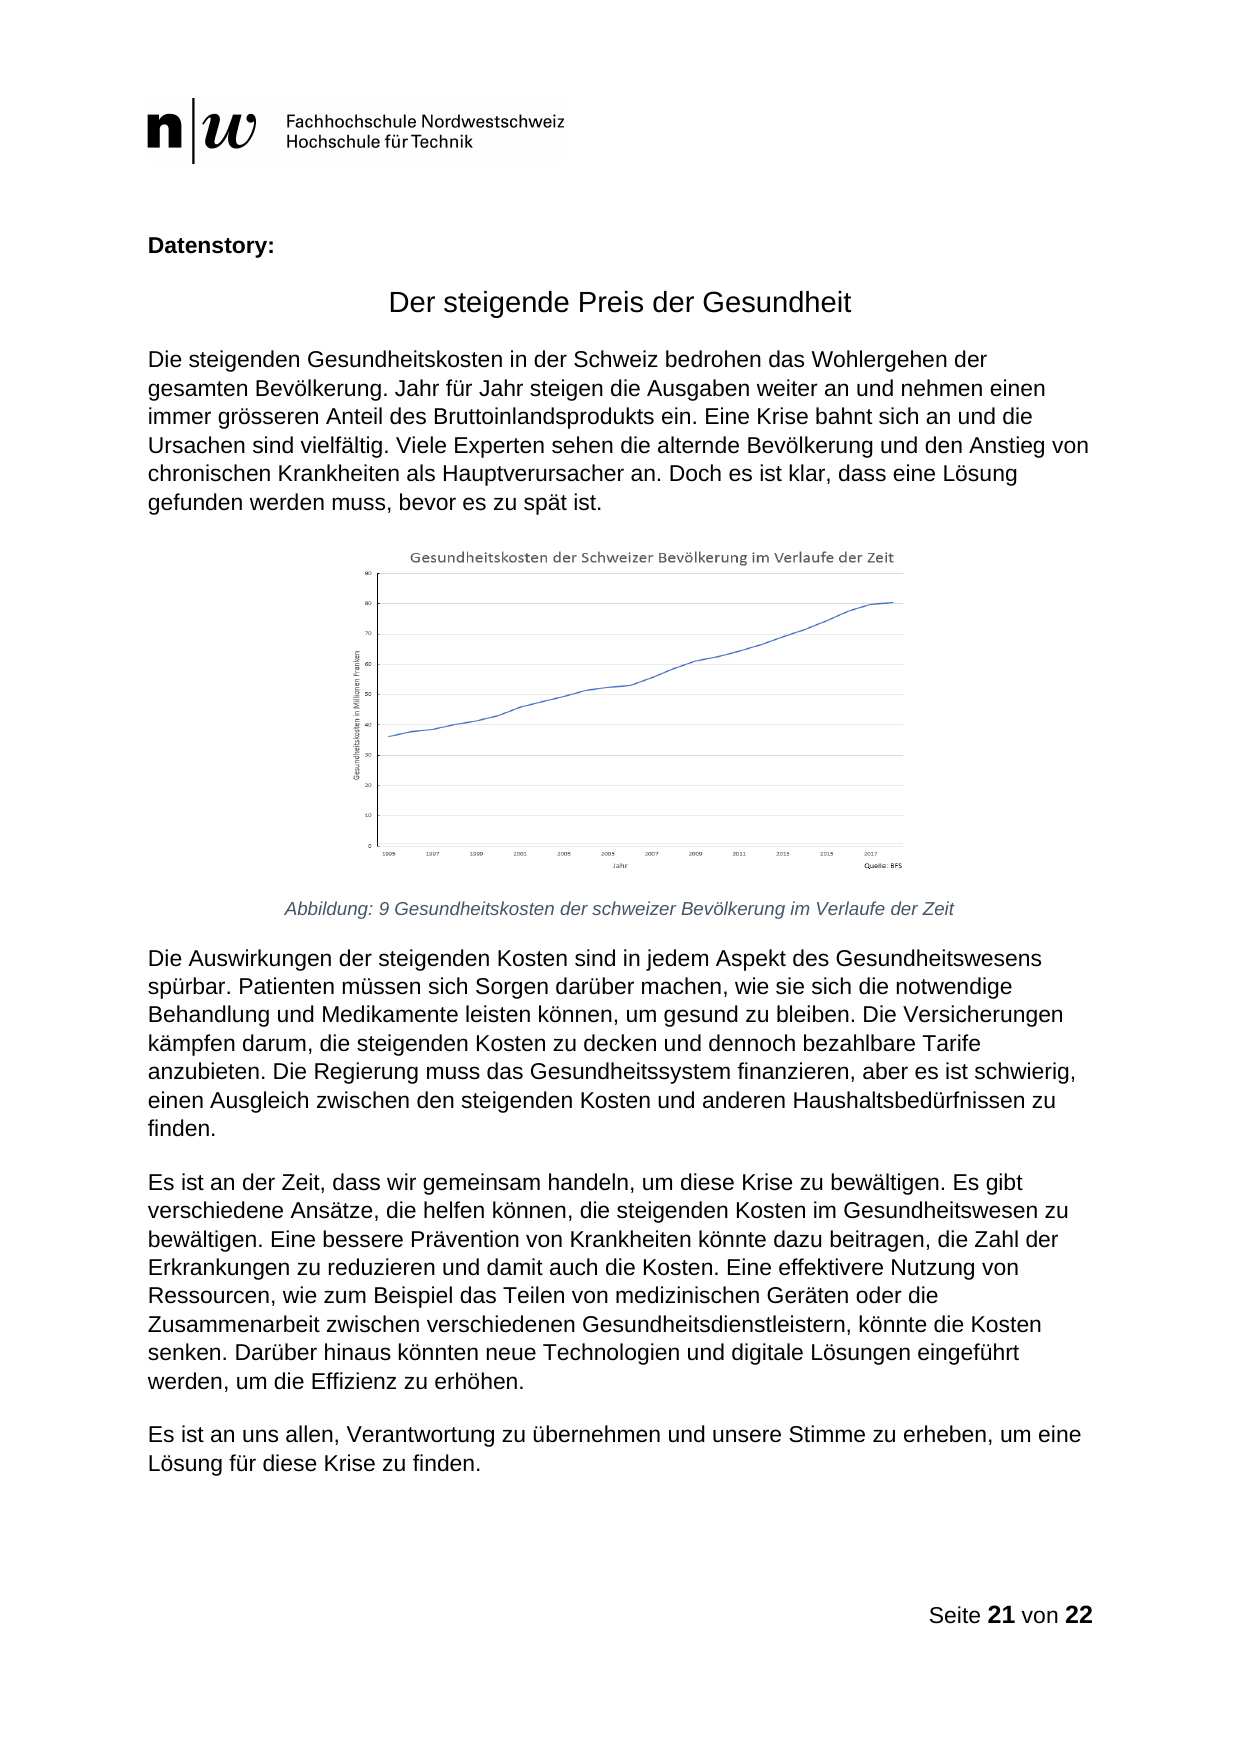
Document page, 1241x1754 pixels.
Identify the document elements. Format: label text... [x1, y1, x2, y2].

text Die steigenden Gesundheitskosten in der Schweiz bedrohen das Wohlergehen der gesamten Bevölkerung. Jahr für Jahr steigen die Ausgaben weiter an und nehmen einen immer grösseren Anteil des Bruttoinlandsprodukts ein. Eine Krise bahnt sich an und die Ursachen sind vielfältig. Viele Experten sehen die alternde Bevölkerung und den Anstieg von chronischen Krankheiten als Hauptverursacher an. Doch es ist klar, dass eine Lösung gefunden werden muss, bevor es zu spät ist. [148, 346, 1093, 515]
text Datenstory: [148, 232, 1093, 258]
text Die Auswirkungen der steigenden Kosten sind in jedem Aspekt des Gesundheitswesens spürbar. Patienten müssen sich Sorgen darüber machen, wie sie sich die notwendige Behandlung und Medikamente leisten können, um gesund zu bleiben. Die Versicherungen kämpfen darum, die steigenden Kosten zu decken und dennoch bezahlbare Tarife anzubieten. Die Regierung muss das Gesundheitssystem finanzieren, aber es ist schwierig, einen Ausgleich zwischen den steigenden Kosten und anderen Haushaltsbedürfnissen zu finden. [148, 944, 1093, 1142]
picture [316, 542, 924, 871]
picture [147, 98, 564, 164]
text Es ist an der Zeit, dass wir gemeinsam handeln, um diese Krise zu bewältigen. Es gibt verschiedene Ansätze, die helfen können, die steigenden Kosten im Gesundheitswesen zu bewältigen. Eine bessere Prävention von Krankheiten könnte dazu beitragen, die Zahl der Erkrankungen zu reduzieren und damit auch die Kosten. Eine effektivere Nutzung von Ressourcen, wie zum Beispiel das Teilen von medizinischen Geräten oder die Zusammenarbeit zwischen verschiedenen Gesundheitsdienstleistern, könnte die Kosten senken. Darüber hinaus könnten neue Technologien und digitale Lösungen eingeführt werden, um die Effizienz zu erhöhen. [148, 1169, 1093, 1394]
text Es ist an uns allen, Verantwortung zu übernehmen und unsere Stimme zu erheben, um eine Lösung für diese Krise zu finden. [148, 1421, 1093, 1476]
text Abbildung: 9 Gesundheitskosten der schweizer Bevölkerung im Verlaufe der Zeit [148, 898, 1093, 919]
text Der steigende Preis der Gesundheit [148, 285, 1093, 319]
